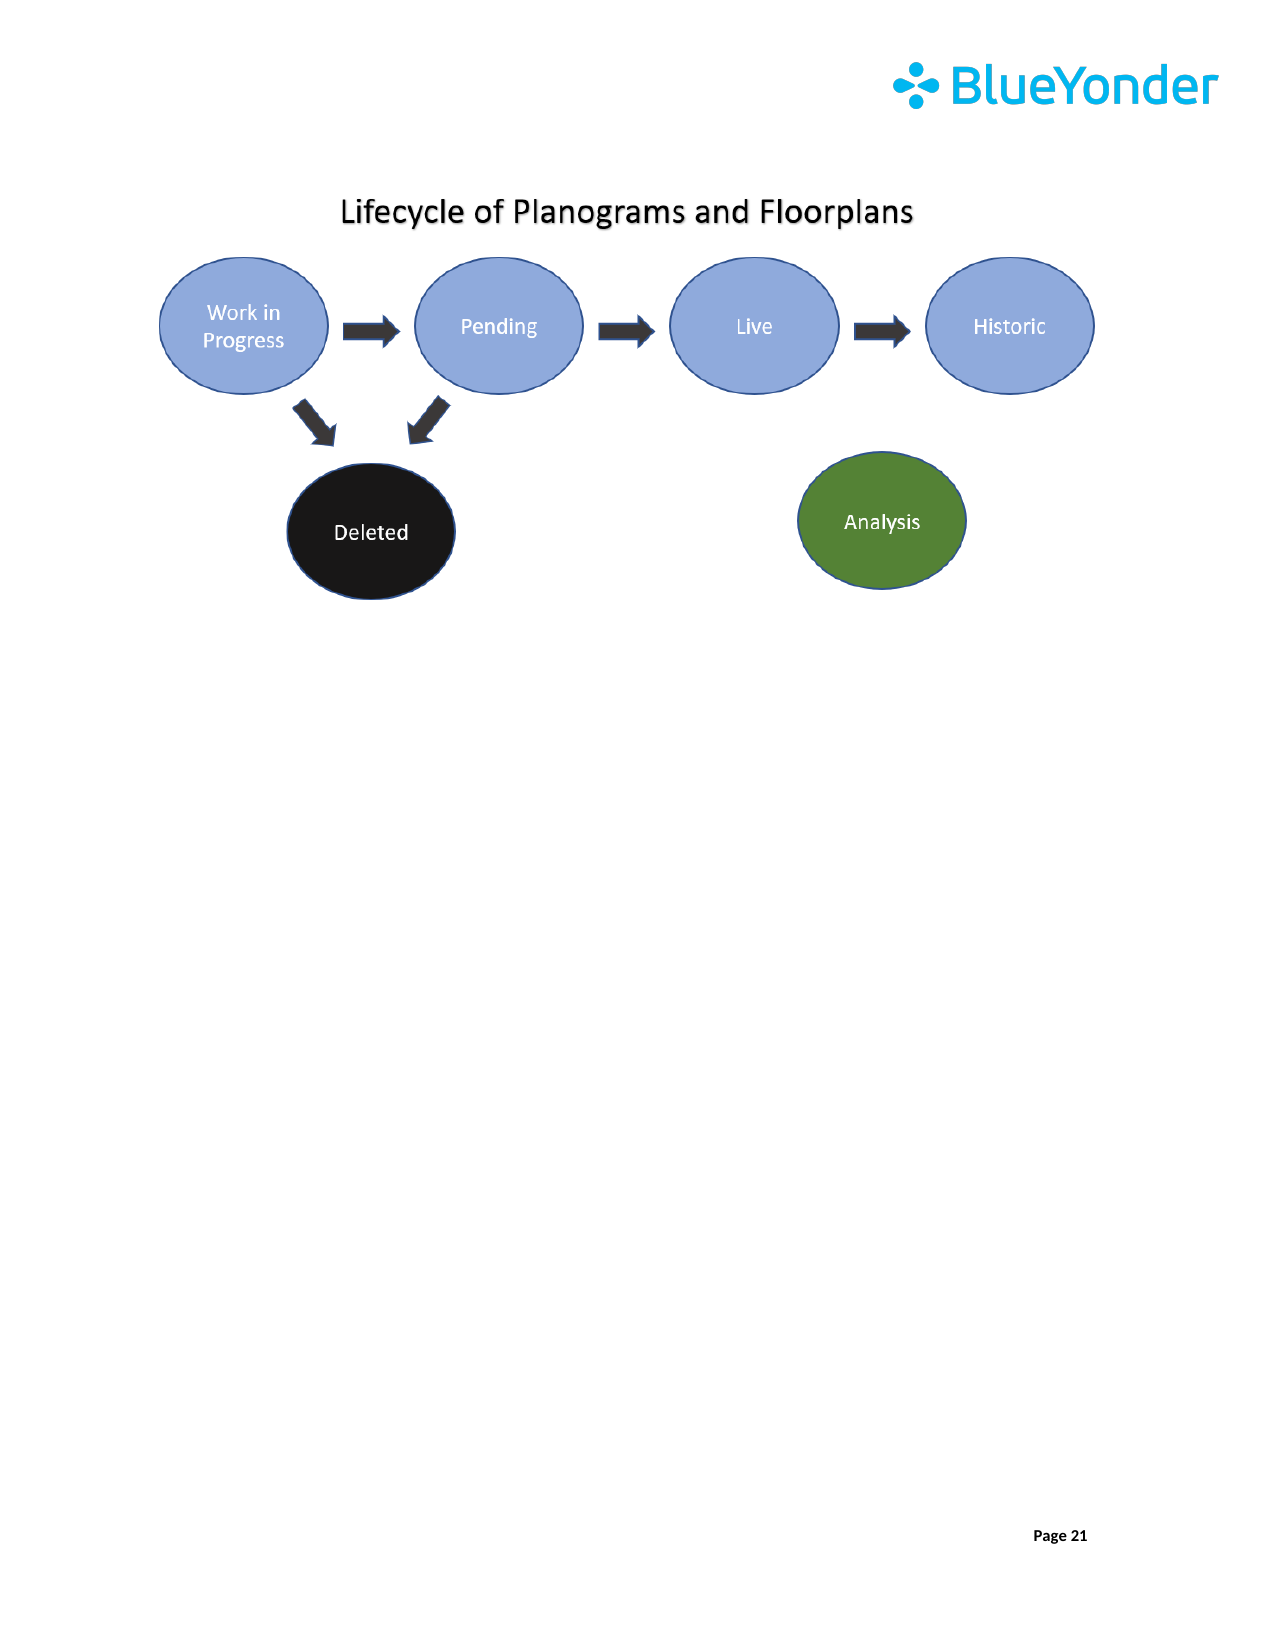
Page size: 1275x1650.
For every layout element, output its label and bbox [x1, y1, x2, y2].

picture [150, 187, 1110, 608]
picture [892, 61, 1220, 110]
